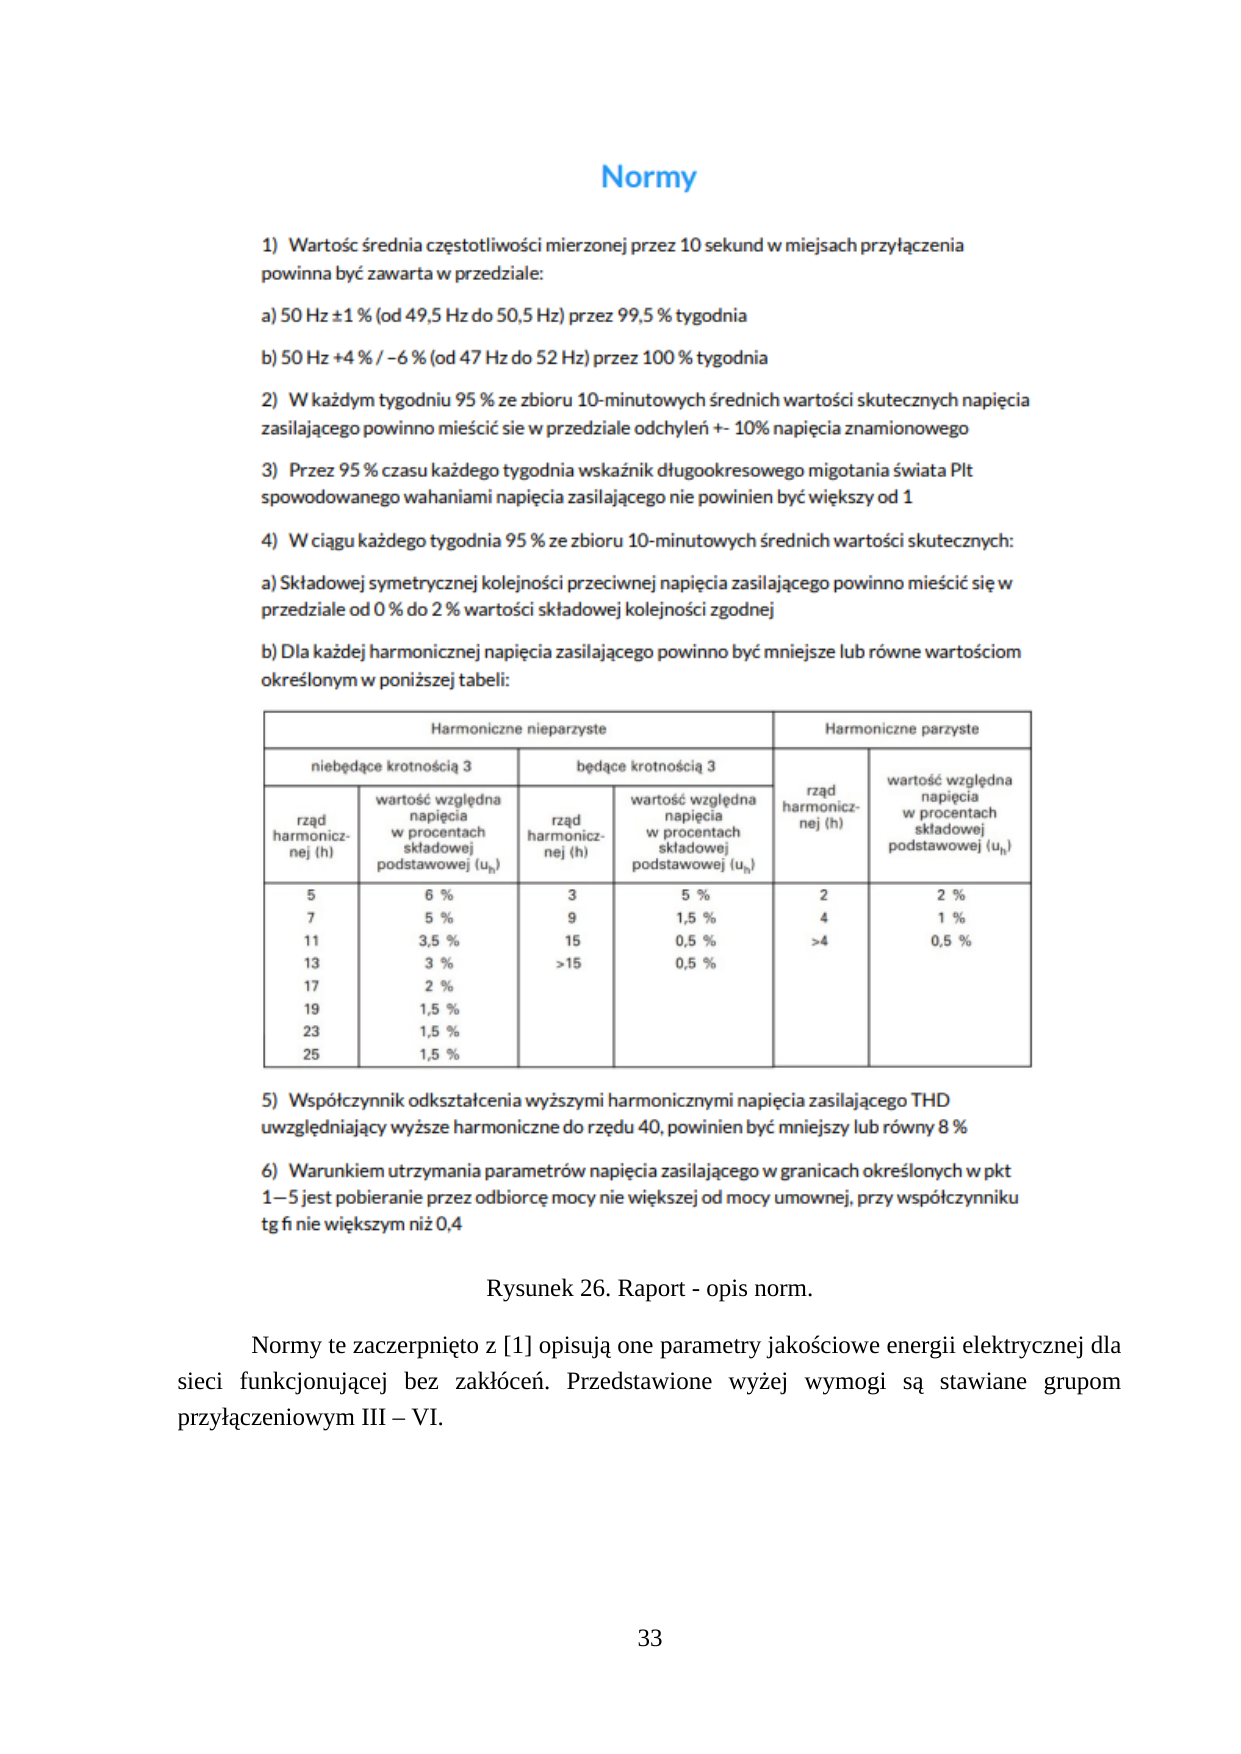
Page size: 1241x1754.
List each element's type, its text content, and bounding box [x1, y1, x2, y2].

picture [248, 147, 1051, 1254]
text Normy te zaczerpnięto z [1] opisują one parametry jakościowe energii elektrycznej dla sieci funkcjonującej bez zakłóceń. Przedstawione wyżej wymogi są stawiane grupom przyłączeniowym III – VI. [177, 1330, 1122, 1430]
